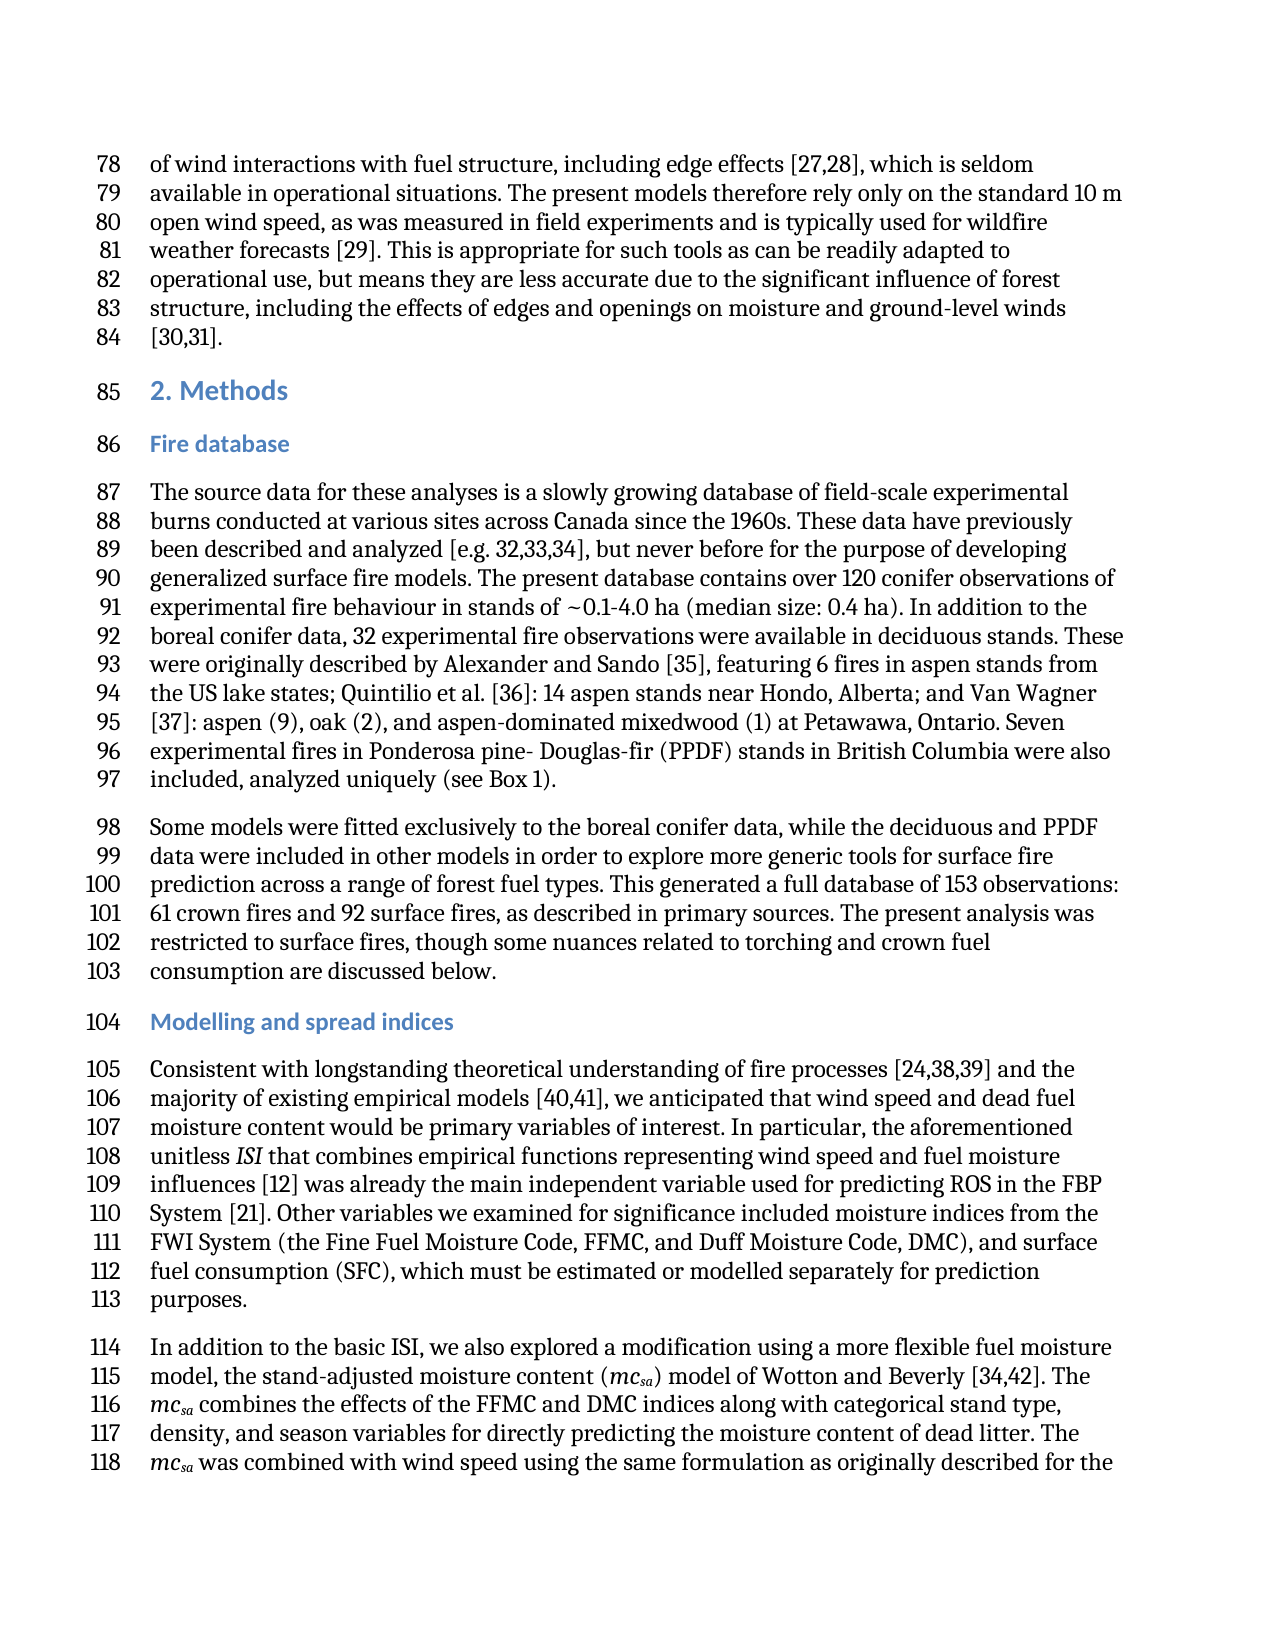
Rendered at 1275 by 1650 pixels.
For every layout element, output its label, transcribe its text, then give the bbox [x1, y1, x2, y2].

text Some models were fitted exclusively to the boreal conifer data, while the deciduous and PPDF data were included in other models in order to explore more generic tools for surface fire prediction across a range of forest fuel types. This generated a full database of 153 observations: 61 crown fires and 92 surface fires, as described in primary sources. The present analysis was restricted to surface fires, though some nuances related to torching and crown fuel consumption are discussed below. [150, 813, 1125, 985]
subtitle Modelling and spread indices [150, 1006, 1125, 1037]
subtitle Fire database [150, 428, 1125, 459]
text Consistent with longstanding theoretical understanding of fire processes [24,38,39] and the majority of existing empirical models [40,41], we anticipated that wind speed and dead fuel moisture content would be primary variables of interest. In particular, the aforementioned unitless ISI that combines empirical functions representing wind speed and fuel moisture influences [12] was already the main independent variable used for predicting ROS in the FBP System [21]. Other variables we examined for significance included moisture indices from the FWI System (the Fine Fuel Moisture Code, FFMC, and Duff Moisture Code, DMC), and surface fuel consumption (SFC), which must be estimated or modelled separately for prediction purposes. [150, 1055, 1125, 1314]
subtitle 2. Methods [150, 372, 1125, 408]
text The source data for these analyses is a slowly growing database of field-scale experimental burns conducted at various sites across Canada since the 1960s. These data have previously been described and analyzed [e.g. 32,33,34], but never before for the purpose of developing generalized surface fire models. The present database contains over 120 conifer observations of experimental fire behaviour in stands of ~0.1-4.0 ha (median size: 0.4 ha). In addition to the boreal conifer data, 32 experimental fire observations were available in deciduous stands. These were originally described by Alexander and Sando [35], featuring 6 fires in aspen stands from the US lake states; Quintilio et al. [36]: 14 aspen stands near Hondo, Alberta; and Van Wagner [37]: aspen (9), oak (2), and aspen-dominated mixedwood (1) at Petawawa, Ontario. Seven experimental fires in Ponderosa pine- Douglas-fir (PPDF) stands in British Columbia were also included, analyzed uniquely (see Box 1). [150, 478, 1125, 794]
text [150, 1333, 1125, 1477]
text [150, 150, 1125, 351]
